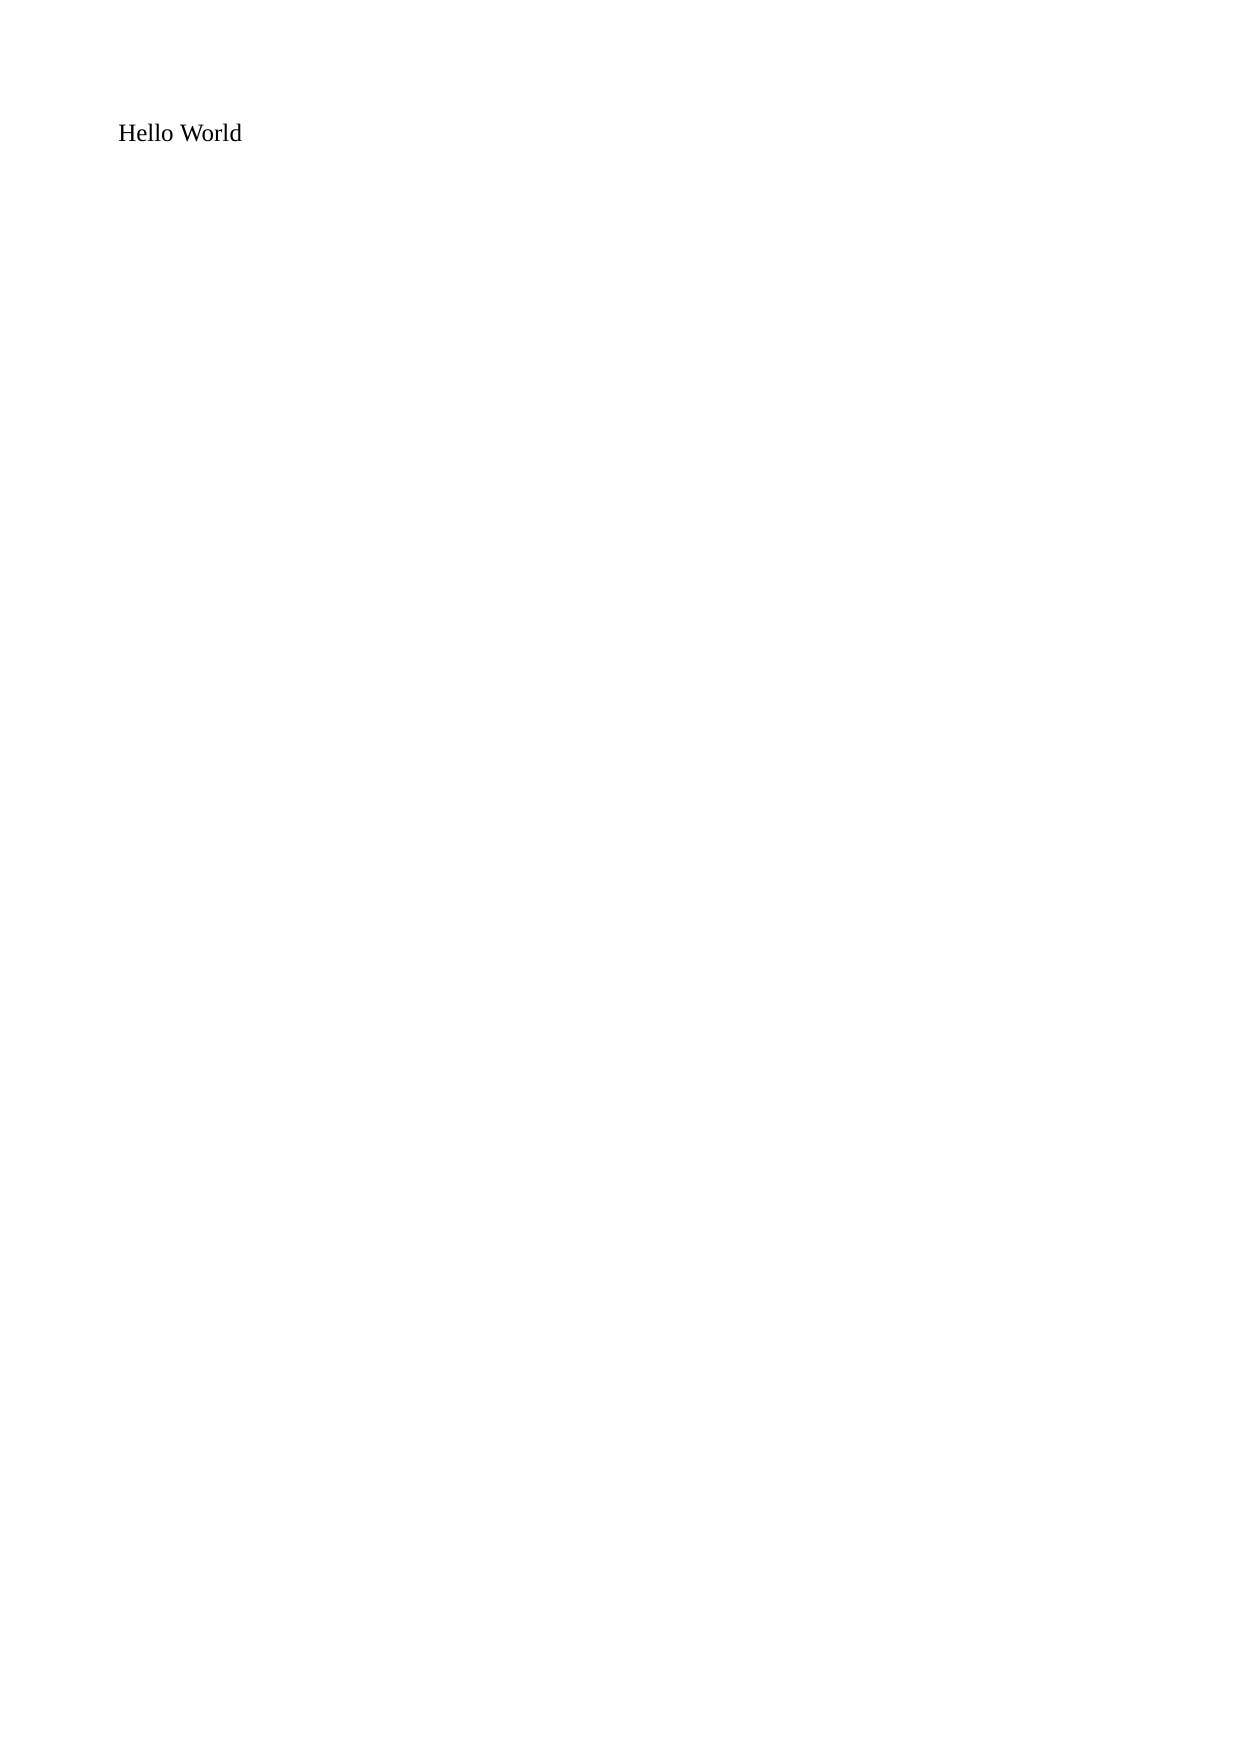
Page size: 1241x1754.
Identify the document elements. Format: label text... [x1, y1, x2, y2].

text Hello Hidden World [118, 118, 1122, 147]
